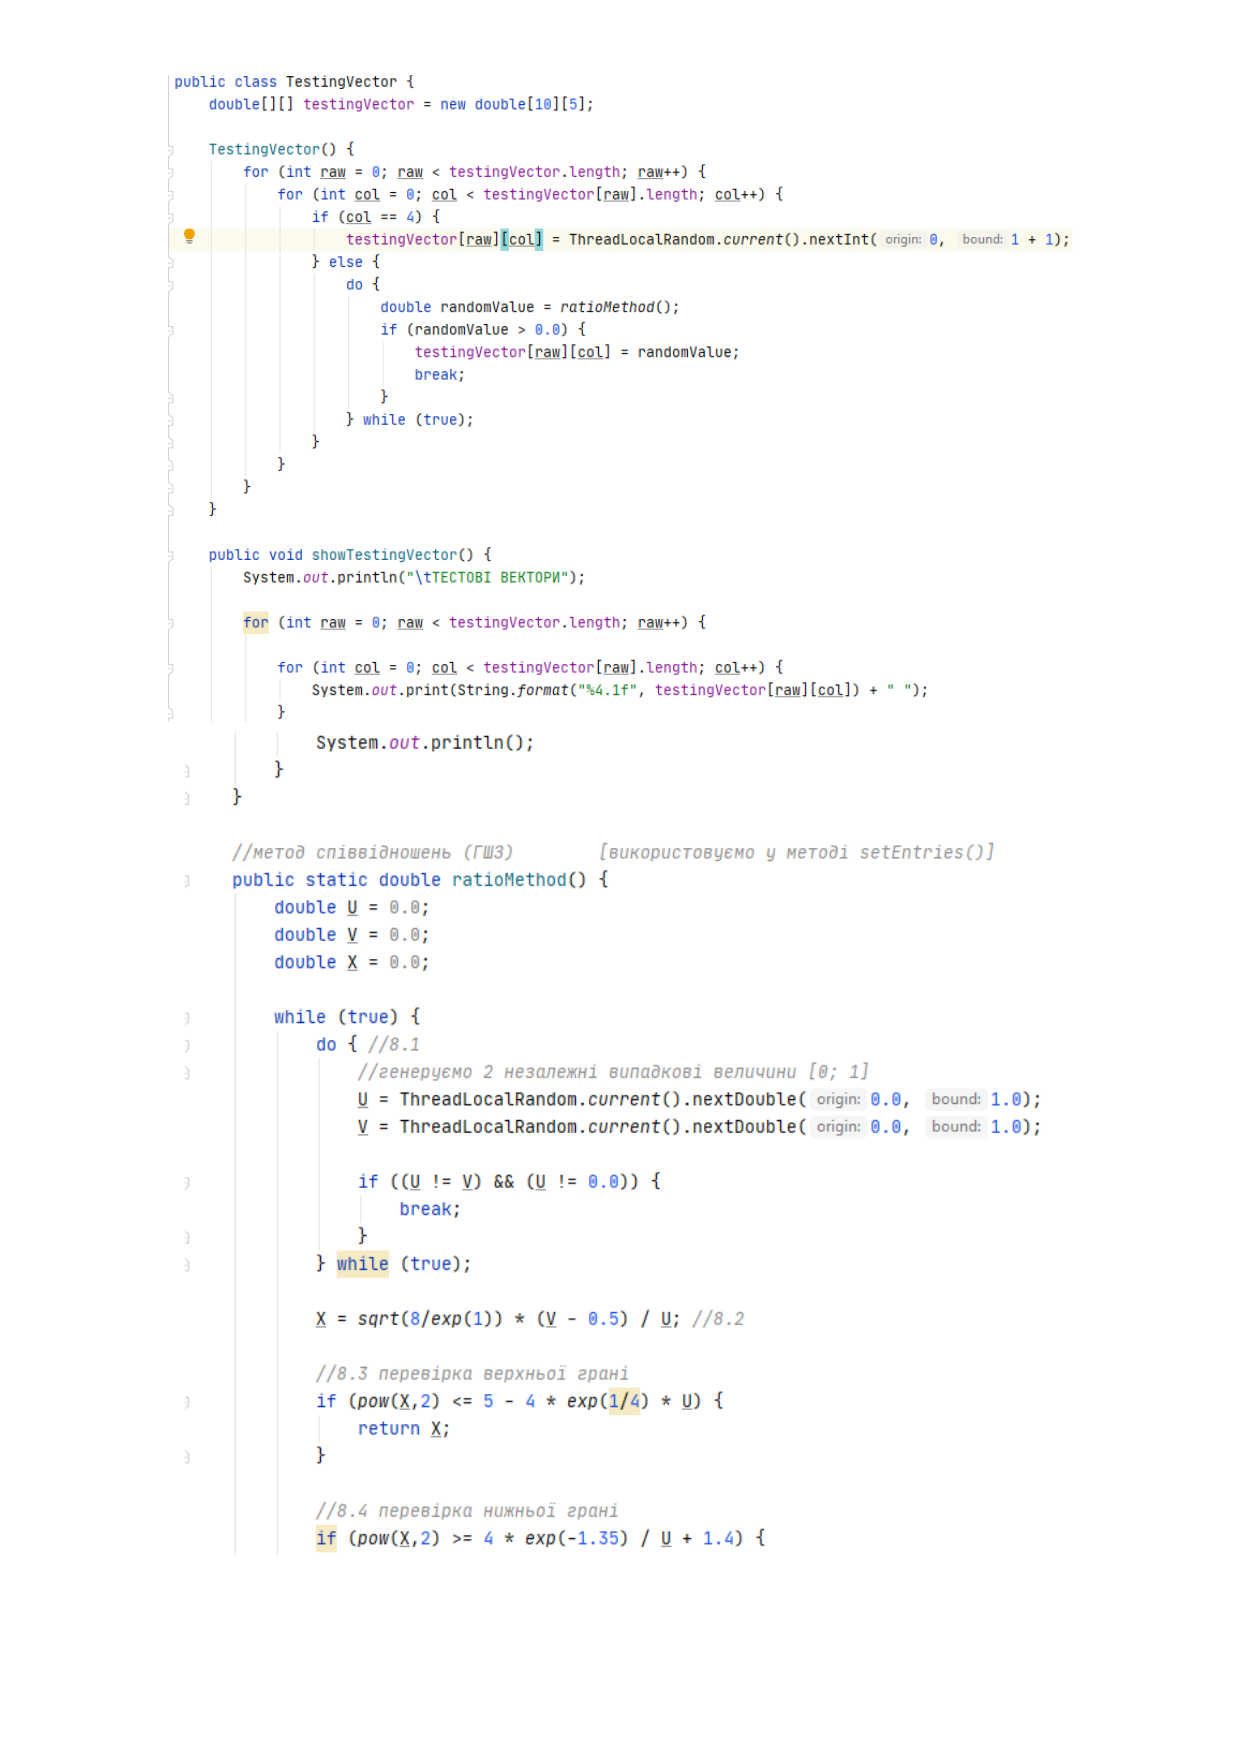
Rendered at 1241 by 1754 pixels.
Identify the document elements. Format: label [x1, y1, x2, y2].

picture [168, 75, 1073, 722]
picture [184, 732, 1056, 1555]
